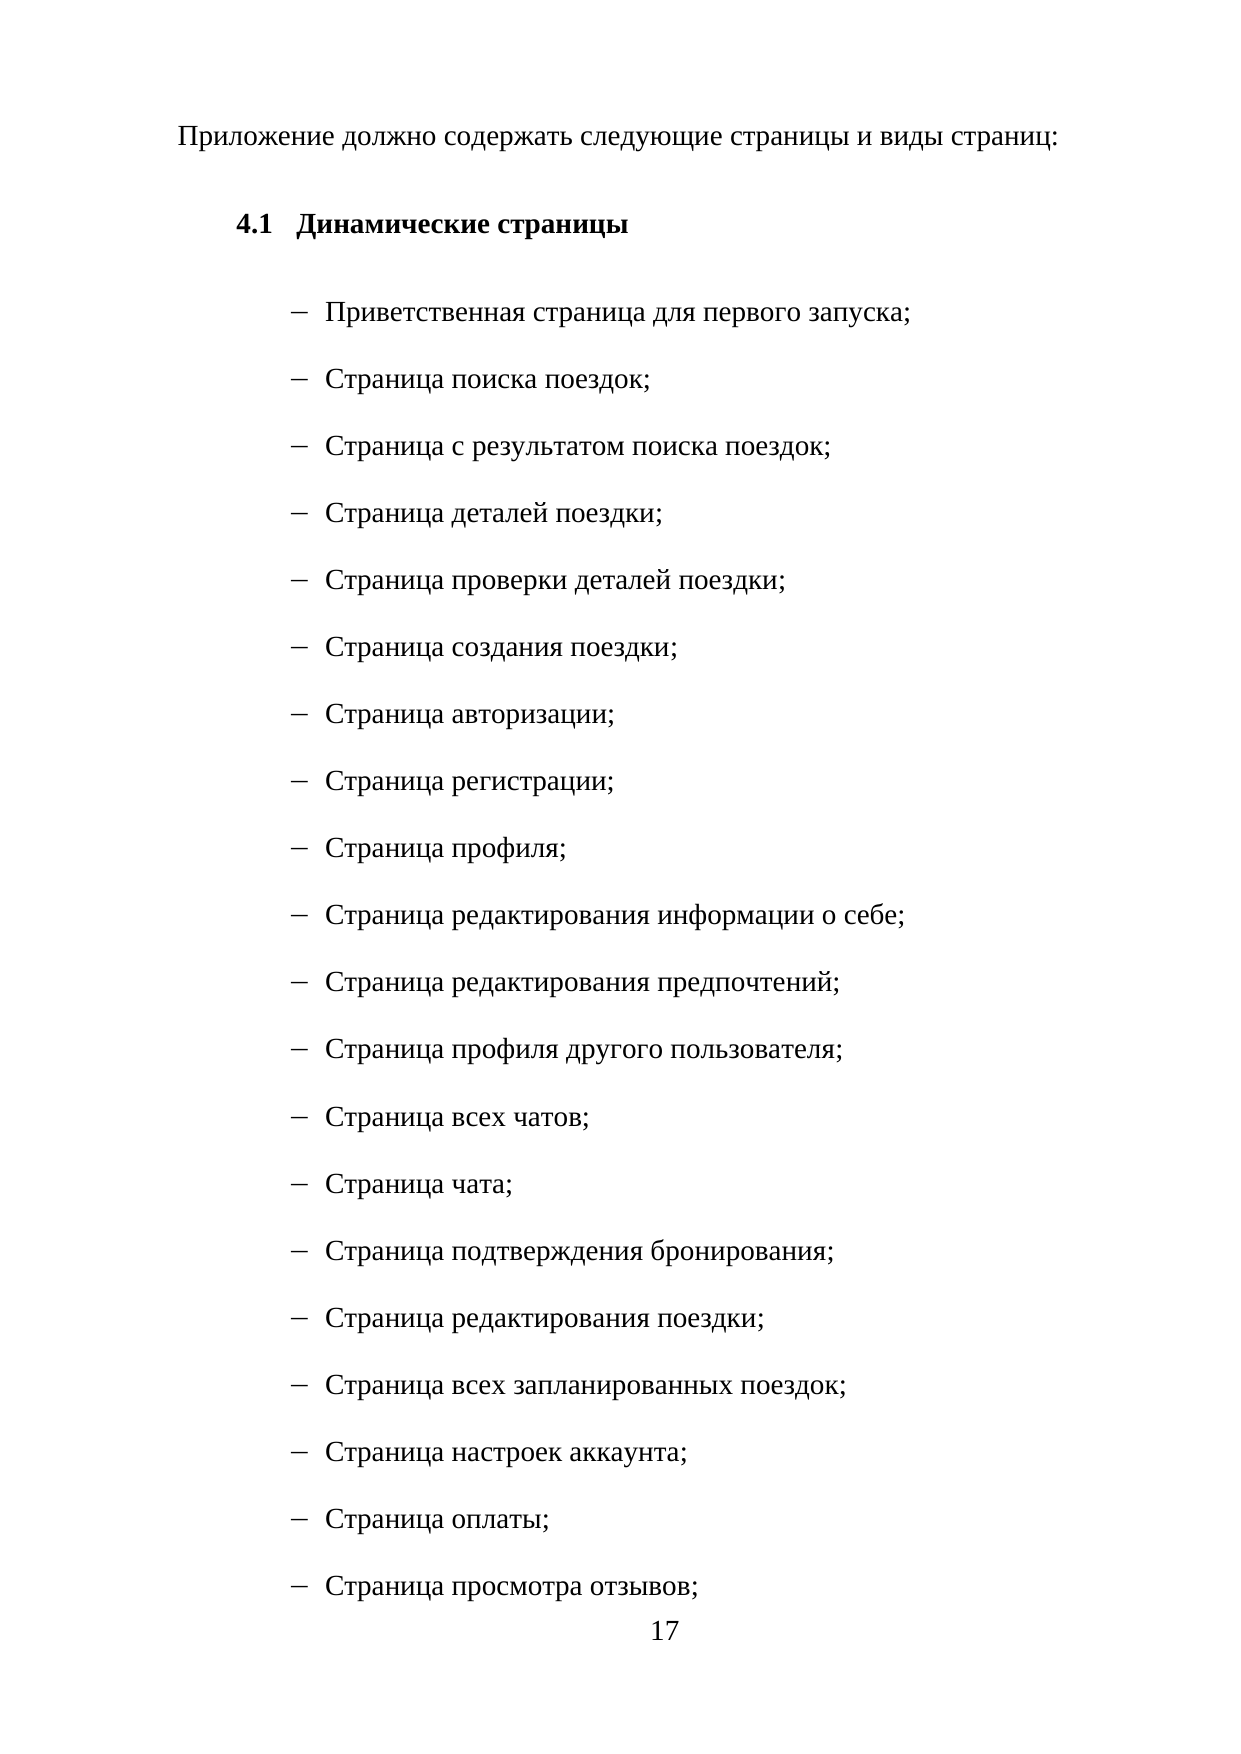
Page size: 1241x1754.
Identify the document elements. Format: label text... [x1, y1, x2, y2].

text Страница редактирования поездки; [288, 1300, 1152, 1334]
text Страница подтверждения бронирования; [288, 1233, 1152, 1267]
text Страница с результатом поиска поездок; [288, 428, 1152, 462]
subtitle Динамические страницы [236, 206, 1152, 239]
text Страница профиля; [288, 830, 1152, 864]
text Приветственная страница для первого запуска; [288, 294, 1152, 327]
text Страница всех чатов; [288, 1099, 1152, 1132]
text Страница просмотра отзывов; [288, 1568, 1152, 1602]
text Страница настроек аккаунта; [288, 1434, 1152, 1468]
text Страница поиска поездок; [288, 361, 1152, 394]
text Страница редактирования предпочтений; [288, 964, 1152, 998]
text Страница профиля другого пользователя; [288, 1032, 1152, 1065]
text Страница оплаты; [288, 1501, 1152, 1535]
text Приложение должно содержать следующие страницы и виды страниц: [177, 118, 1152, 152]
text Страница деталей поездки; [288, 495, 1152, 529]
text Страница чата; [288, 1166, 1152, 1199]
text Страница всех запланированных поездок; [288, 1367, 1152, 1401]
text Страница создания поездки; [288, 629, 1152, 663]
text Страница проверки деталей поездки; [288, 562, 1152, 596]
text Страница редактирования информации о себе; [288, 897, 1152, 931]
text Страница регистрации; [288, 763, 1152, 797]
text Страница авторизации; [288, 696, 1152, 730]
